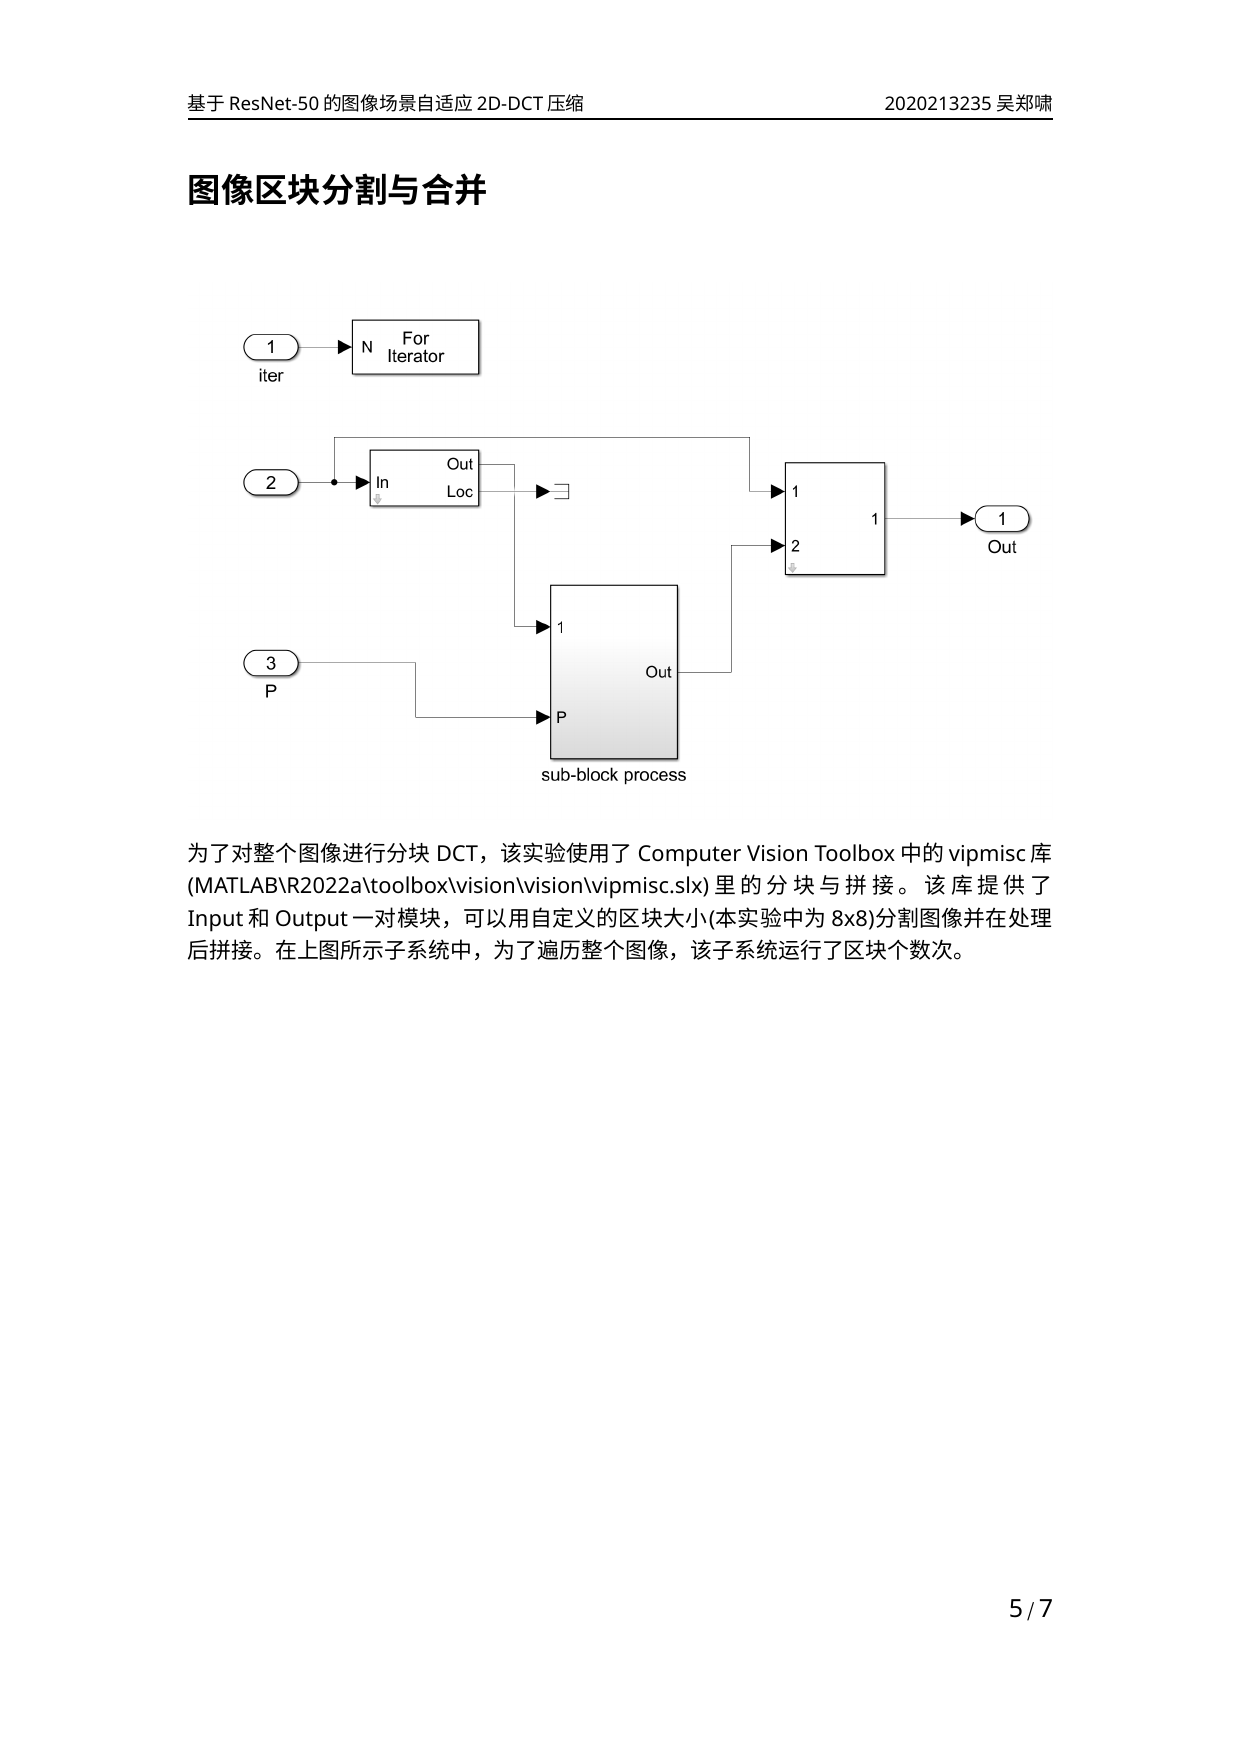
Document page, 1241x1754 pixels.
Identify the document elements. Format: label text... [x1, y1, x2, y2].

subtitle 图像区块分割与合并 [187, 156, 1053, 221]
picture [187, 282, 1053, 820]
text 为了对整个图像进行分块DCT，该实验使用了Computer Vision Toolbox中的vipmisc库(MATLAB\R2022a\toolbox\vision\vision\vipmisc.slx)里的分块与拼接。该库提供了Input和Output一对模块，可以用自定义的区块大小(本实验中为8x8)分割图像并在处理后拼接。在上图所示子系统中，为了遍历整个图像，该子系统运行了区块个数次。 [187, 835, 1053, 965]
